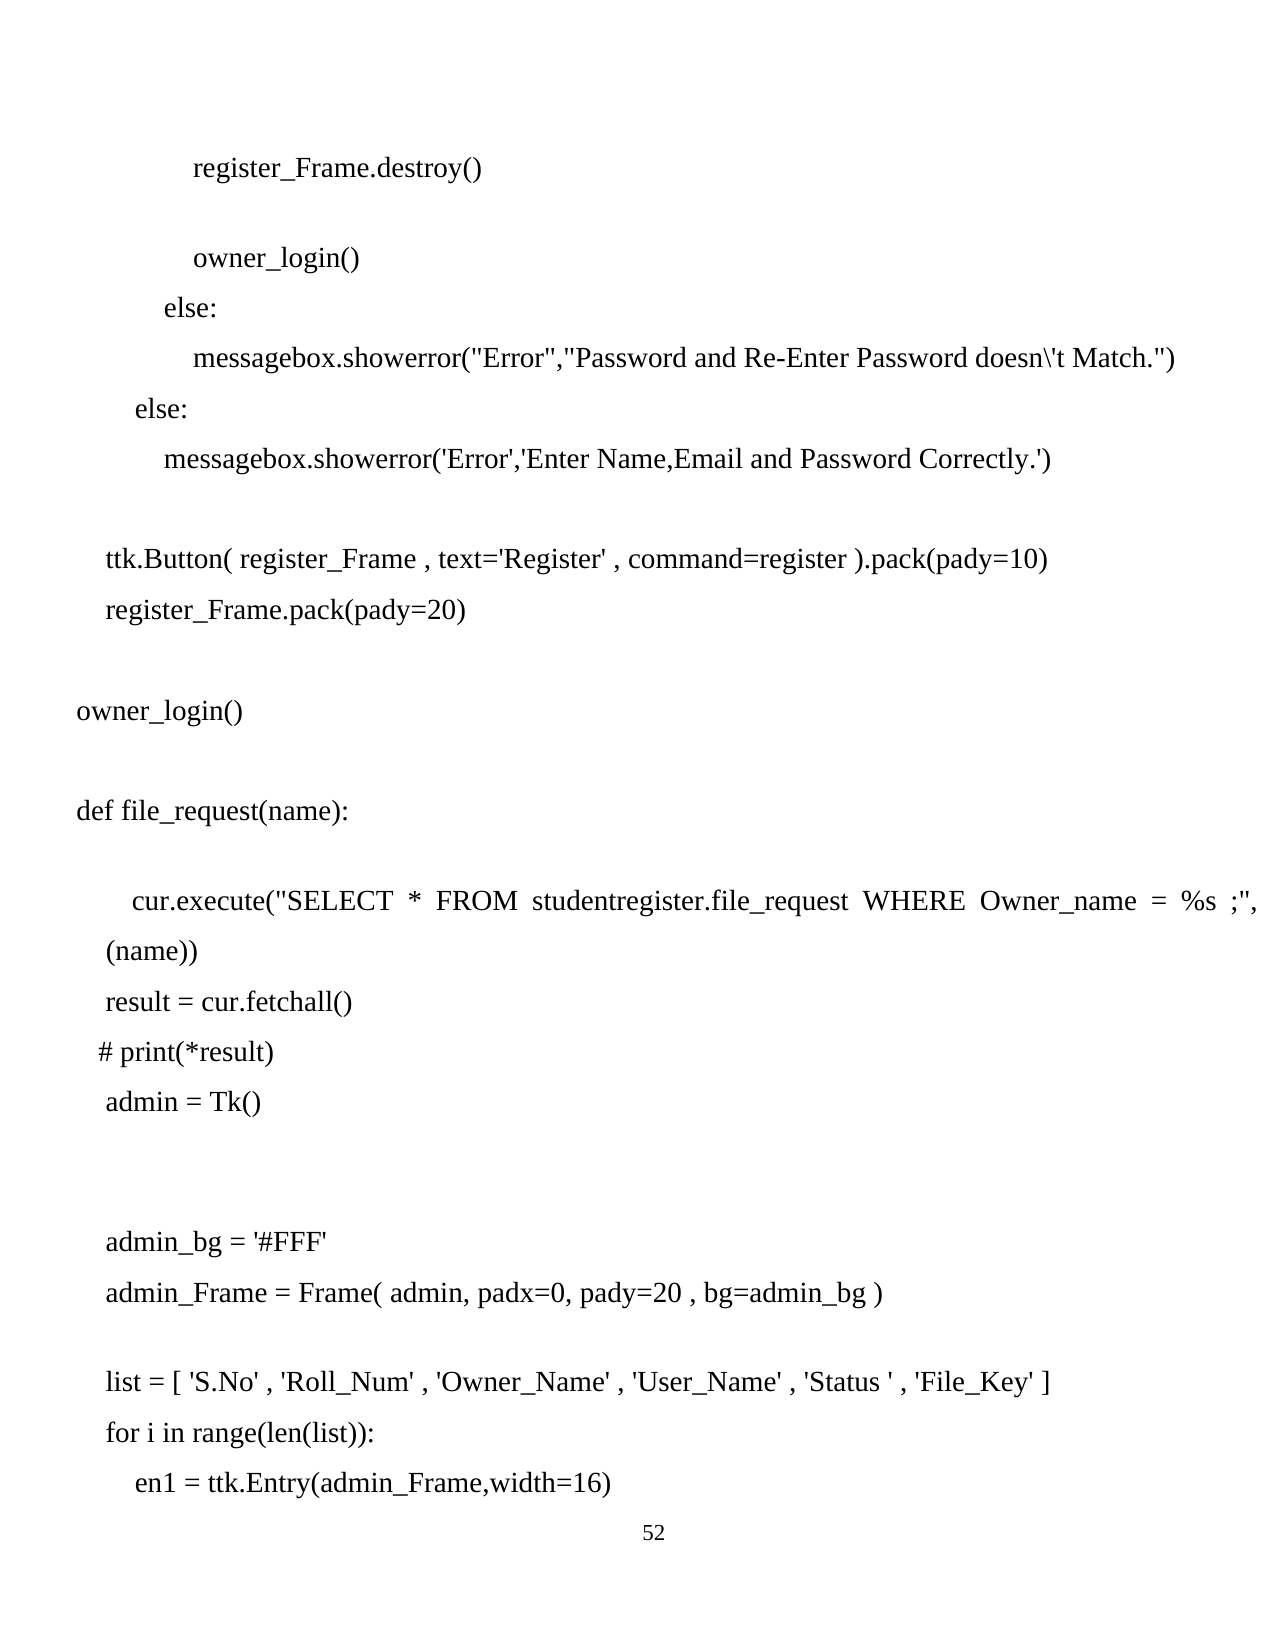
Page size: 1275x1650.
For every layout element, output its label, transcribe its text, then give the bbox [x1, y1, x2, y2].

text admin_Frame = Frame( admin, padx=0, pady=20 , bg=admin_bg ) [76, 1275, 1260, 1308]
text for i in range(len(list)): [76, 1415, 1260, 1448]
text def file_request(name): [76, 793, 1260, 827]
text register_Frame.destroy() [76, 150, 1260, 183]
text cur.execute("SELECT * FROM studentregister.file_request WHERE Owner_name = %s ;",(name)) [76, 883, 1260, 967]
text result = cur.fetchall() [76, 984, 1260, 1017]
text else: [76, 391, 1260, 424]
text else: [76, 290, 1260, 324]
text # print(*result) [76, 1034, 1260, 1067]
text admin_bg = '#FFF' [76, 1224, 1260, 1258]
text messagebox.showerror('Error','Enter Name,Email and Password Correctly.') [76, 441, 1260, 474]
text messagebox.showerror("Error","Password and Re-Enter Password doesn\'t Match.") [76, 340, 1260, 374]
text owner_login() [76, 240, 1260, 273]
text admin = Tk() [76, 1084, 1260, 1118]
text ttk.Button( register_Frame , text='Register' , command=register ).pack(pady=10) [76, 542, 1260, 575]
text register_Frame.pack(pady=20) [76, 592, 1260, 626]
text en1 = ttk.Entry(admin_Frame,width=16) [76, 1465, 1260, 1499]
text owner_login() [76, 693, 1260, 726]
text list = [ 'S.No' , 'Roll_Num' , 'Owner_Name' , 'User_Name' , 'Status ' , 'File_Key' ] [76, 1364, 1260, 1398]
